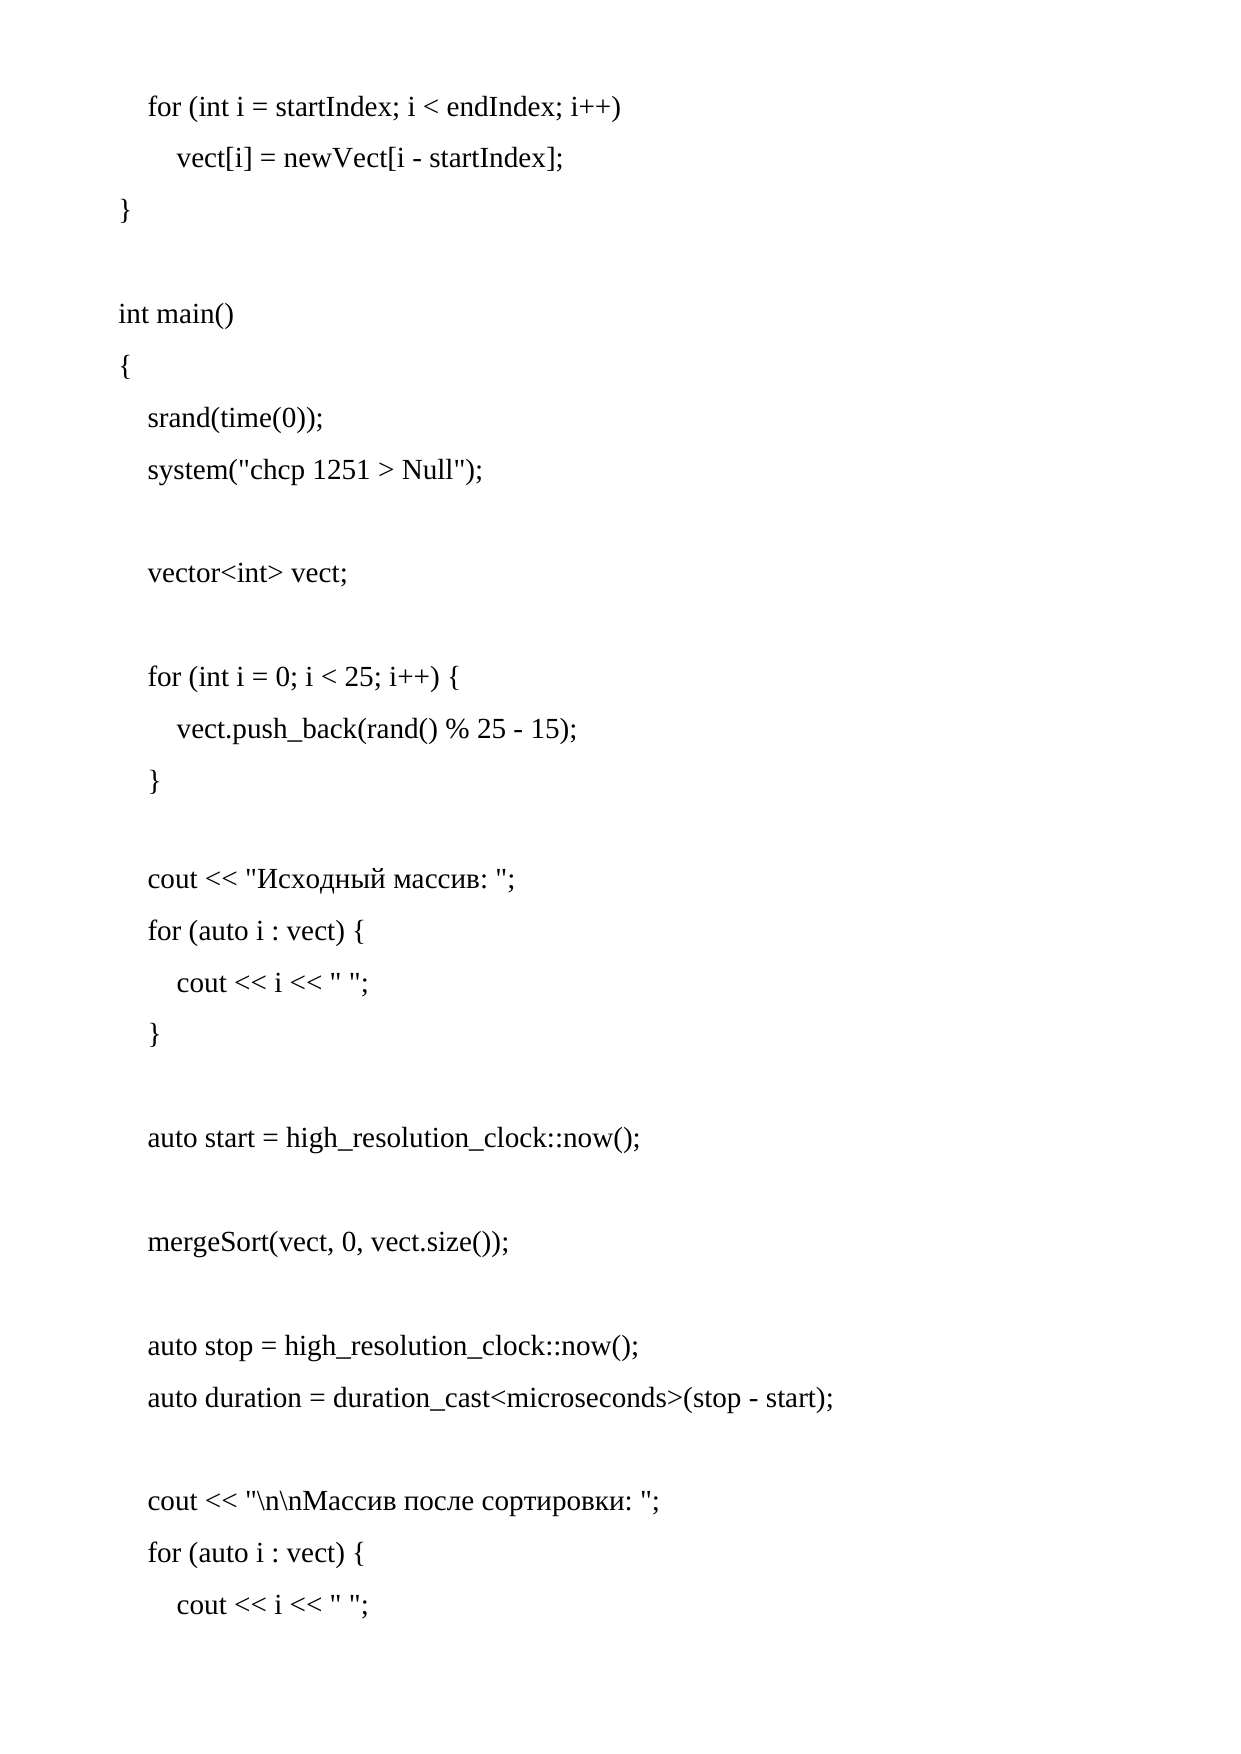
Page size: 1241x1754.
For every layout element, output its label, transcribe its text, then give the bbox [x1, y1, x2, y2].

text cout << i << " "; [118, 965, 1152, 998]
text cout << "Исходный массив: "; [118, 861, 1152, 894]
text } [118, 1017, 1152, 1050]
text srand(time(0)); [118, 400, 1152, 433]
text auto start = high_resolution_clock::now(); [118, 1120, 1152, 1154]
text system("chcp 1251 > Null"); [118, 452, 1152, 485]
text { [118, 348, 1152, 382]
text vect.push_back(rand() % 25 - 15); [118, 711, 1152, 745]
text mergeSort(vect, 0, vect.size()); [118, 1224, 1152, 1258]
text cout << i << " "; [118, 1587, 1152, 1621]
text auto stop = high_resolution_clock::now(); [118, 1328, 1152, 1361]
text for (auto i : vect) { [118, 1535, 1152, 1569]
text vector<int> vect; [118, 556, 1152, 589]
text vect[i] = newVect[i - startIndex]; [118, 141, 1152, 174]
text } [118, 763, 1152, 797]
text for (int i = startIndex; i < endIndex; i++) [118, 89, 1152, 122]
text for (int i = 0; i < 25; i++) { [118, 659, 1152, 693]
text auto duration = duration_cast<microseconds>(stop - start); [118, 1380, 1152, 1413]
text for (auto i : vect) { [118, 913, 1152, 946]
text } [118, 192, 1152, 226]
text int main() [118, 296, 1152, 330]
text cout << "\n\nМассив после сортировки: "; [118, 1483, 1152, 1517]
